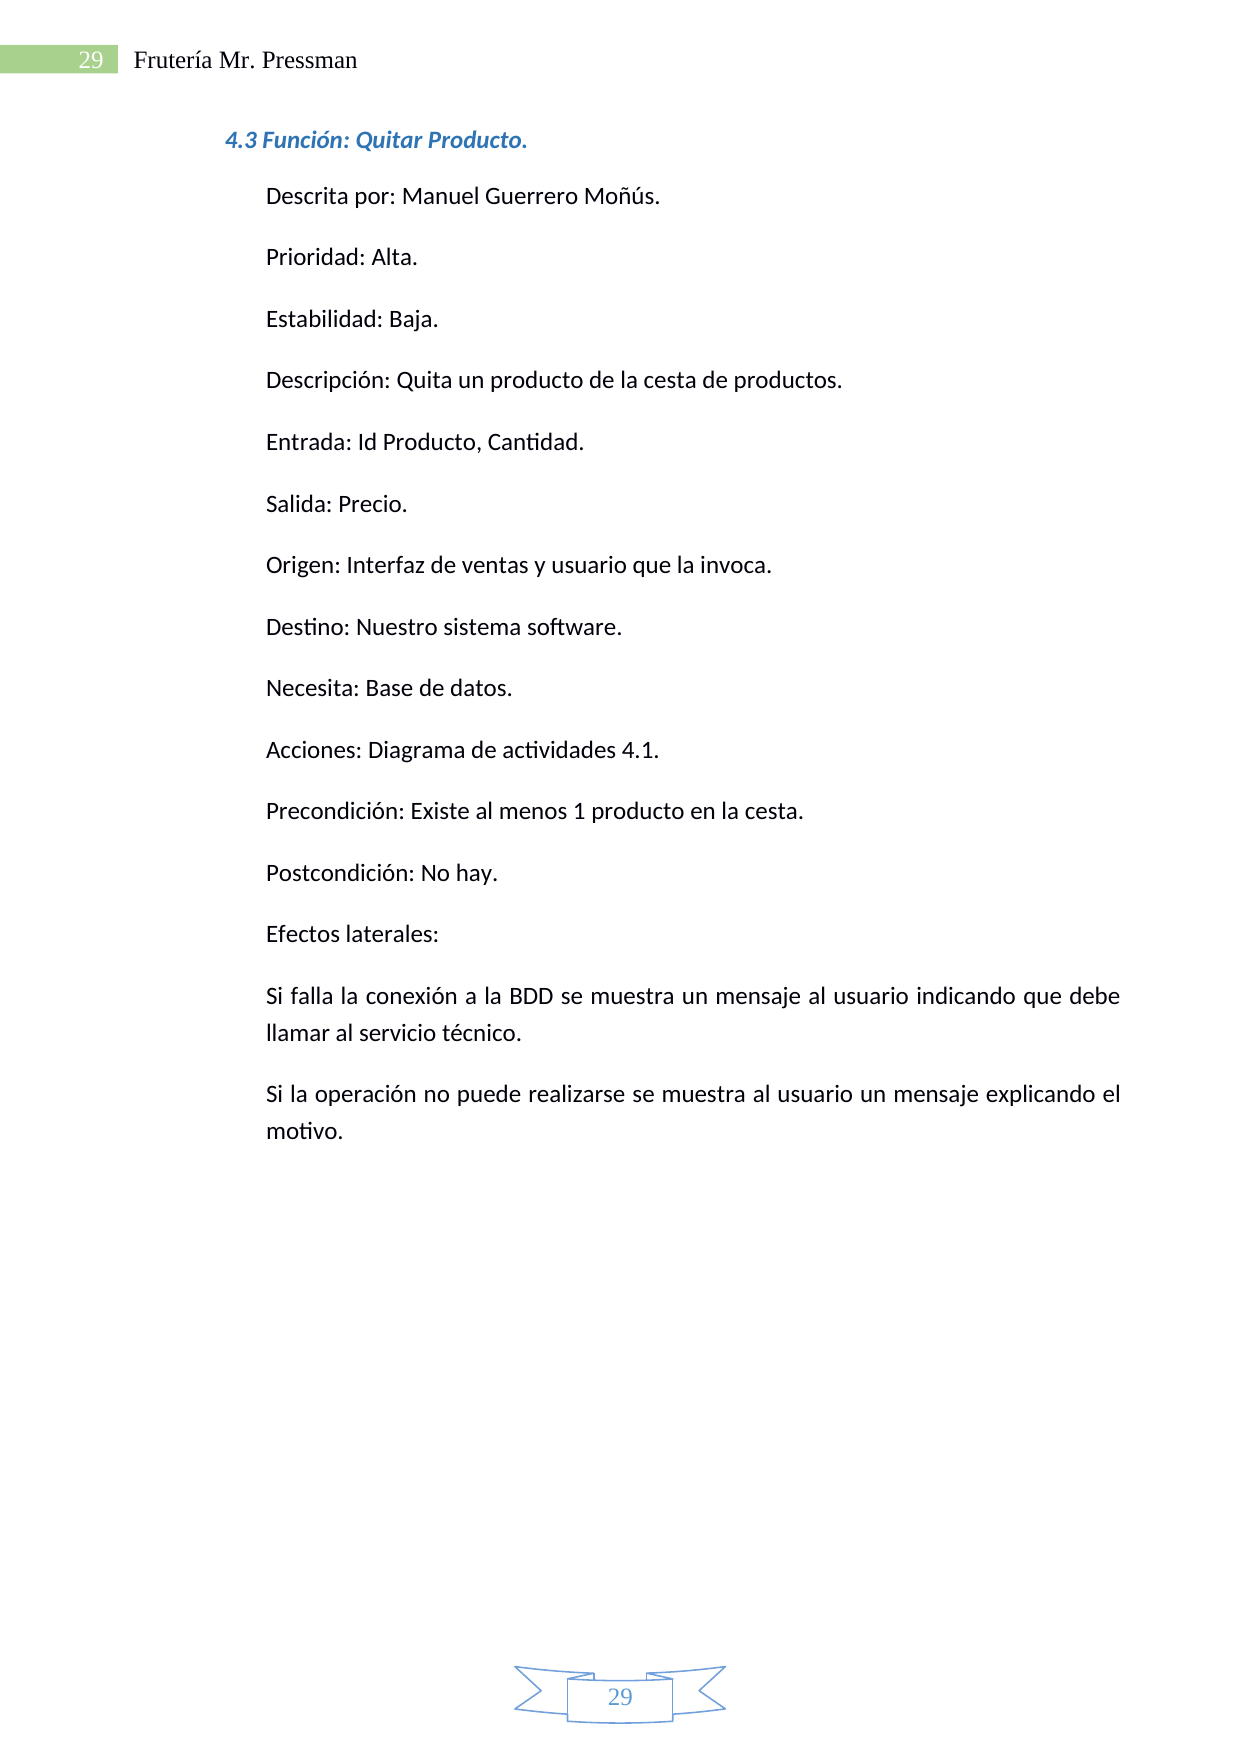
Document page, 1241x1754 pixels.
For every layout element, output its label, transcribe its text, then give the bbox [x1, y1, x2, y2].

text Si falla la conexión a la BDD se muestra un mensaje al usuario indicando que debe llamar al servicio técnico. [266, 980, 1122, 1047]
text Origen: Interfaz de ventas y usuario que la invoca. [266, 549, 1122, 580]
text Descripción: Quita un producto de la cesta de productos. [266, 364, 1122, 395]
subtitle 4.3 Función: Quitar Producto. [224, 124, 1122, 155]
text Si la operación no puede realizarse se muestra al usuario un mensaje explicando el motivo. [266, 1078, 1122, 1145]
text Destino: Nuestro sistema software. [266, 611, 1122, 641]
text Postcondición: No hay. [266, 857, 1122, 888]
text Descrita por: Manuel Guerrero Moñús. [266, 180, 1122, 210]
text Necesita: Base de datos. [266, 672, 1122, 703]
text Salida: Precio. [266, 488, 1122, 518]
text Efectos laterales: [266, 919, 1122, 949]
text Acciones: Diagrama de actividades 4.1. [266, 734, 1122, 764]
text Prioridad: Alta. [266, 241, 1122, 272]
text Estabilidad: Baja. [266, 303, 1122, 333]
text Precondición: Existe al menos 1 producto en la cesta. [266, 796, 1122, 826]
text Entrada: Id Producto, Cantidad. [266, 426, 1122, 457]
